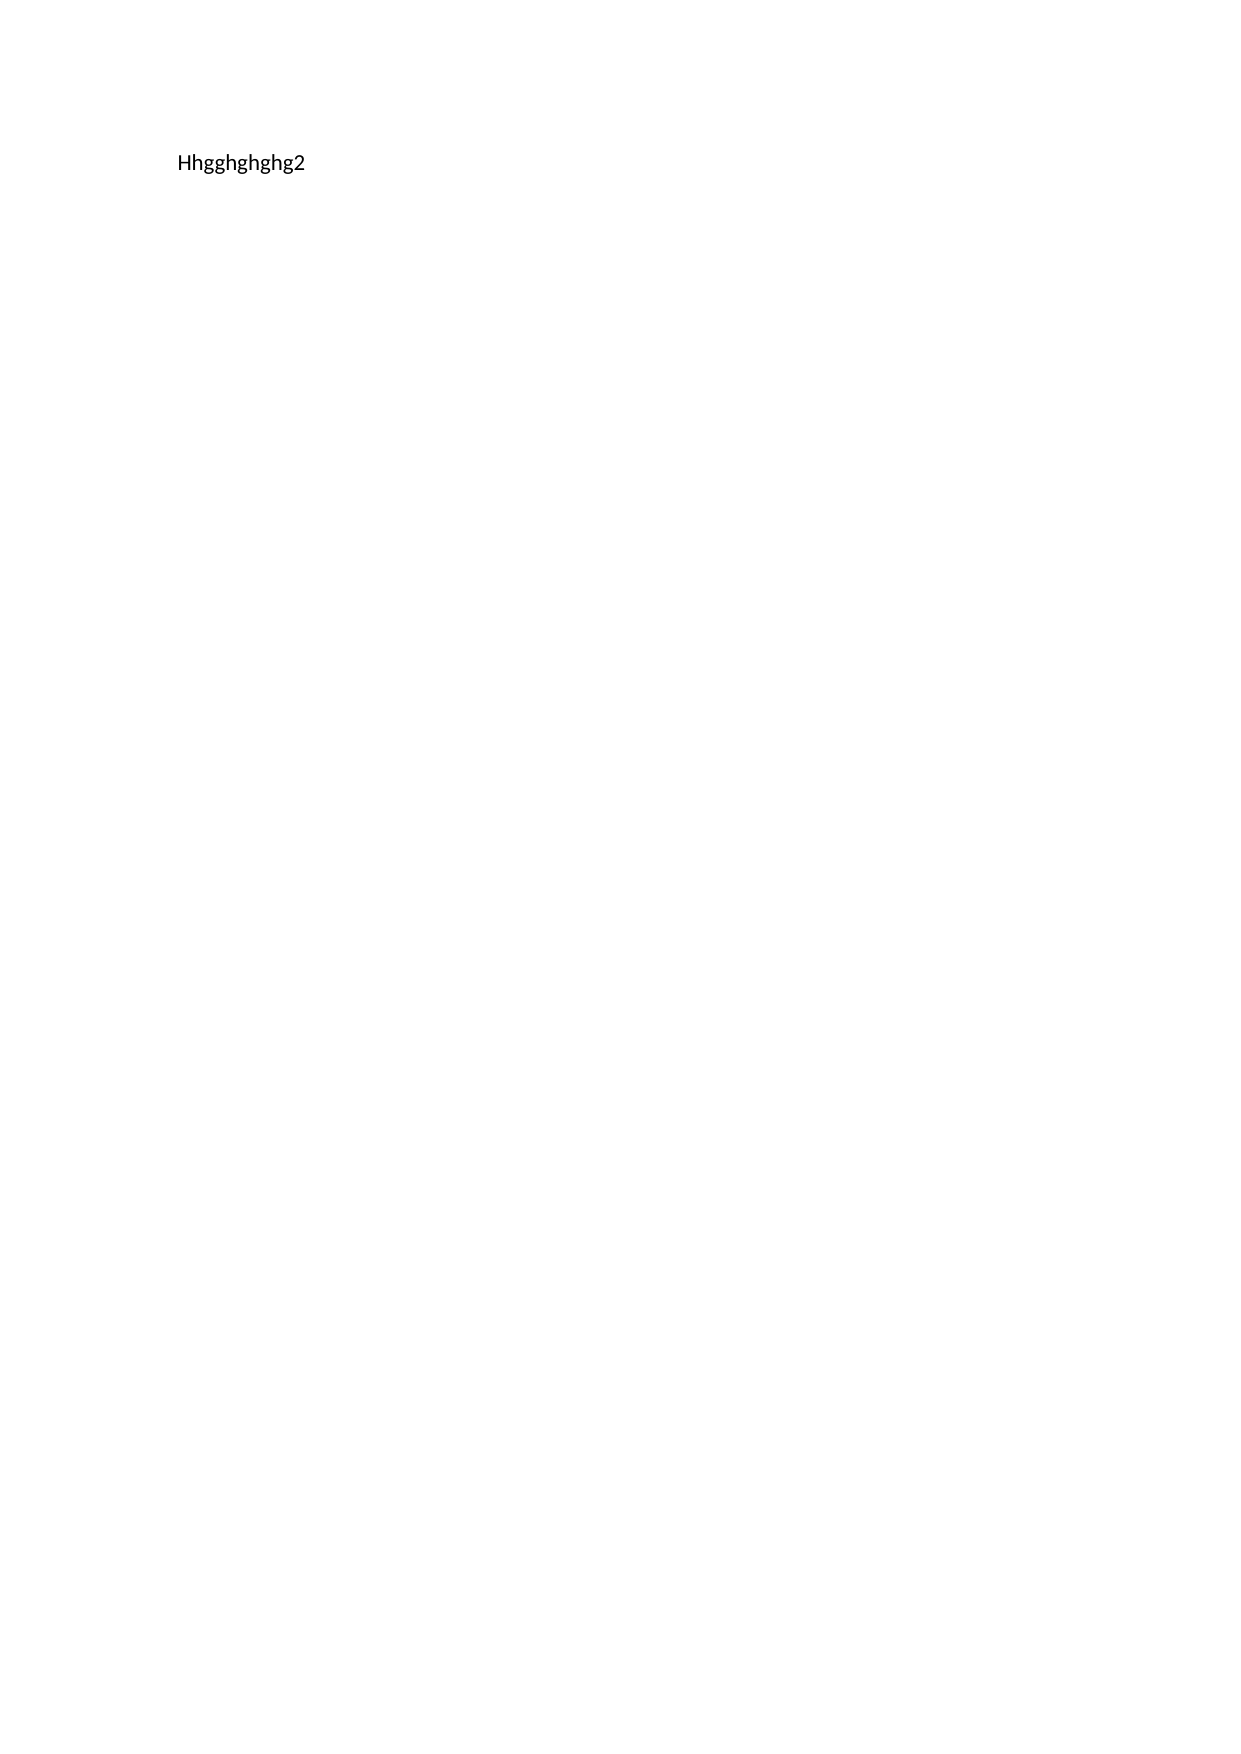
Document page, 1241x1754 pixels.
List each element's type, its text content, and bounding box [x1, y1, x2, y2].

text Hhgghghghg2 [177, 148, 1063, 176]
